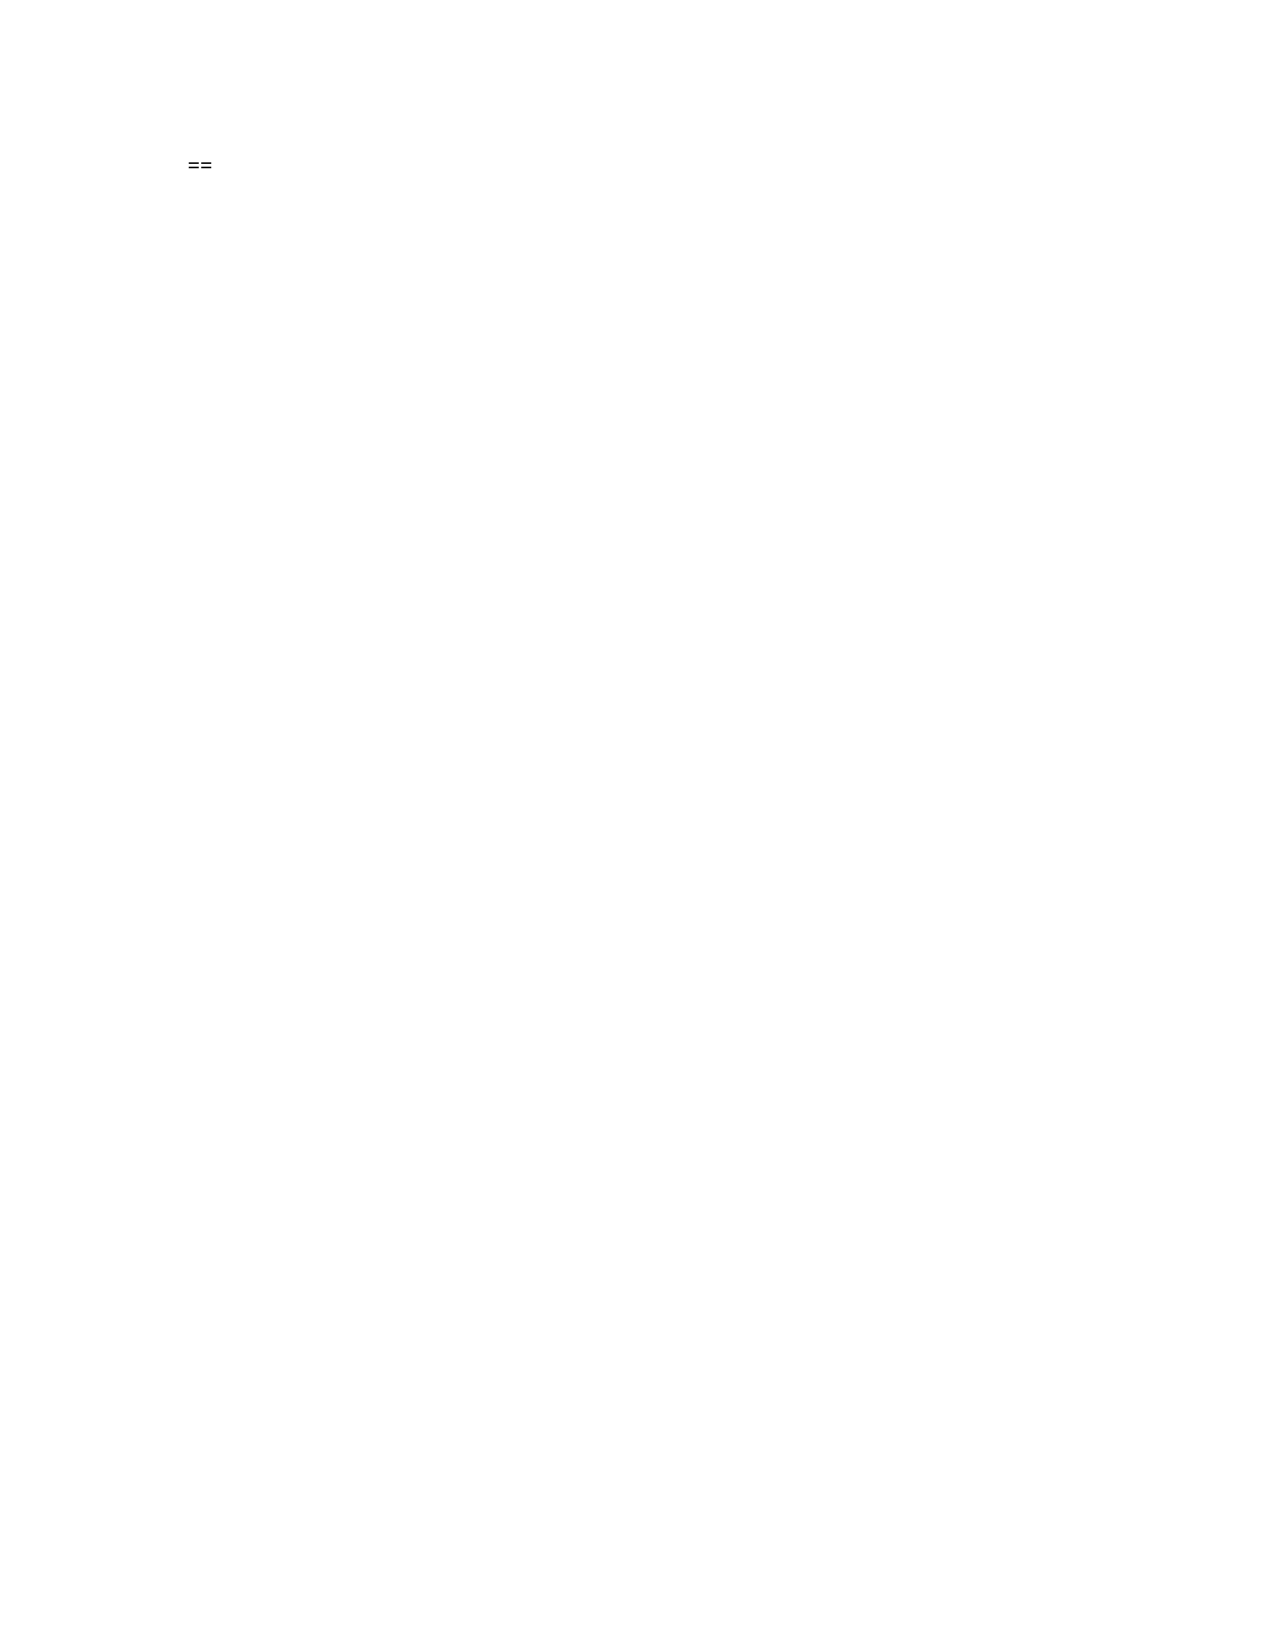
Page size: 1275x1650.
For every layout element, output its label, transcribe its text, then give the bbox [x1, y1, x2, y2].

text == [187, 150, 1087, 180]
